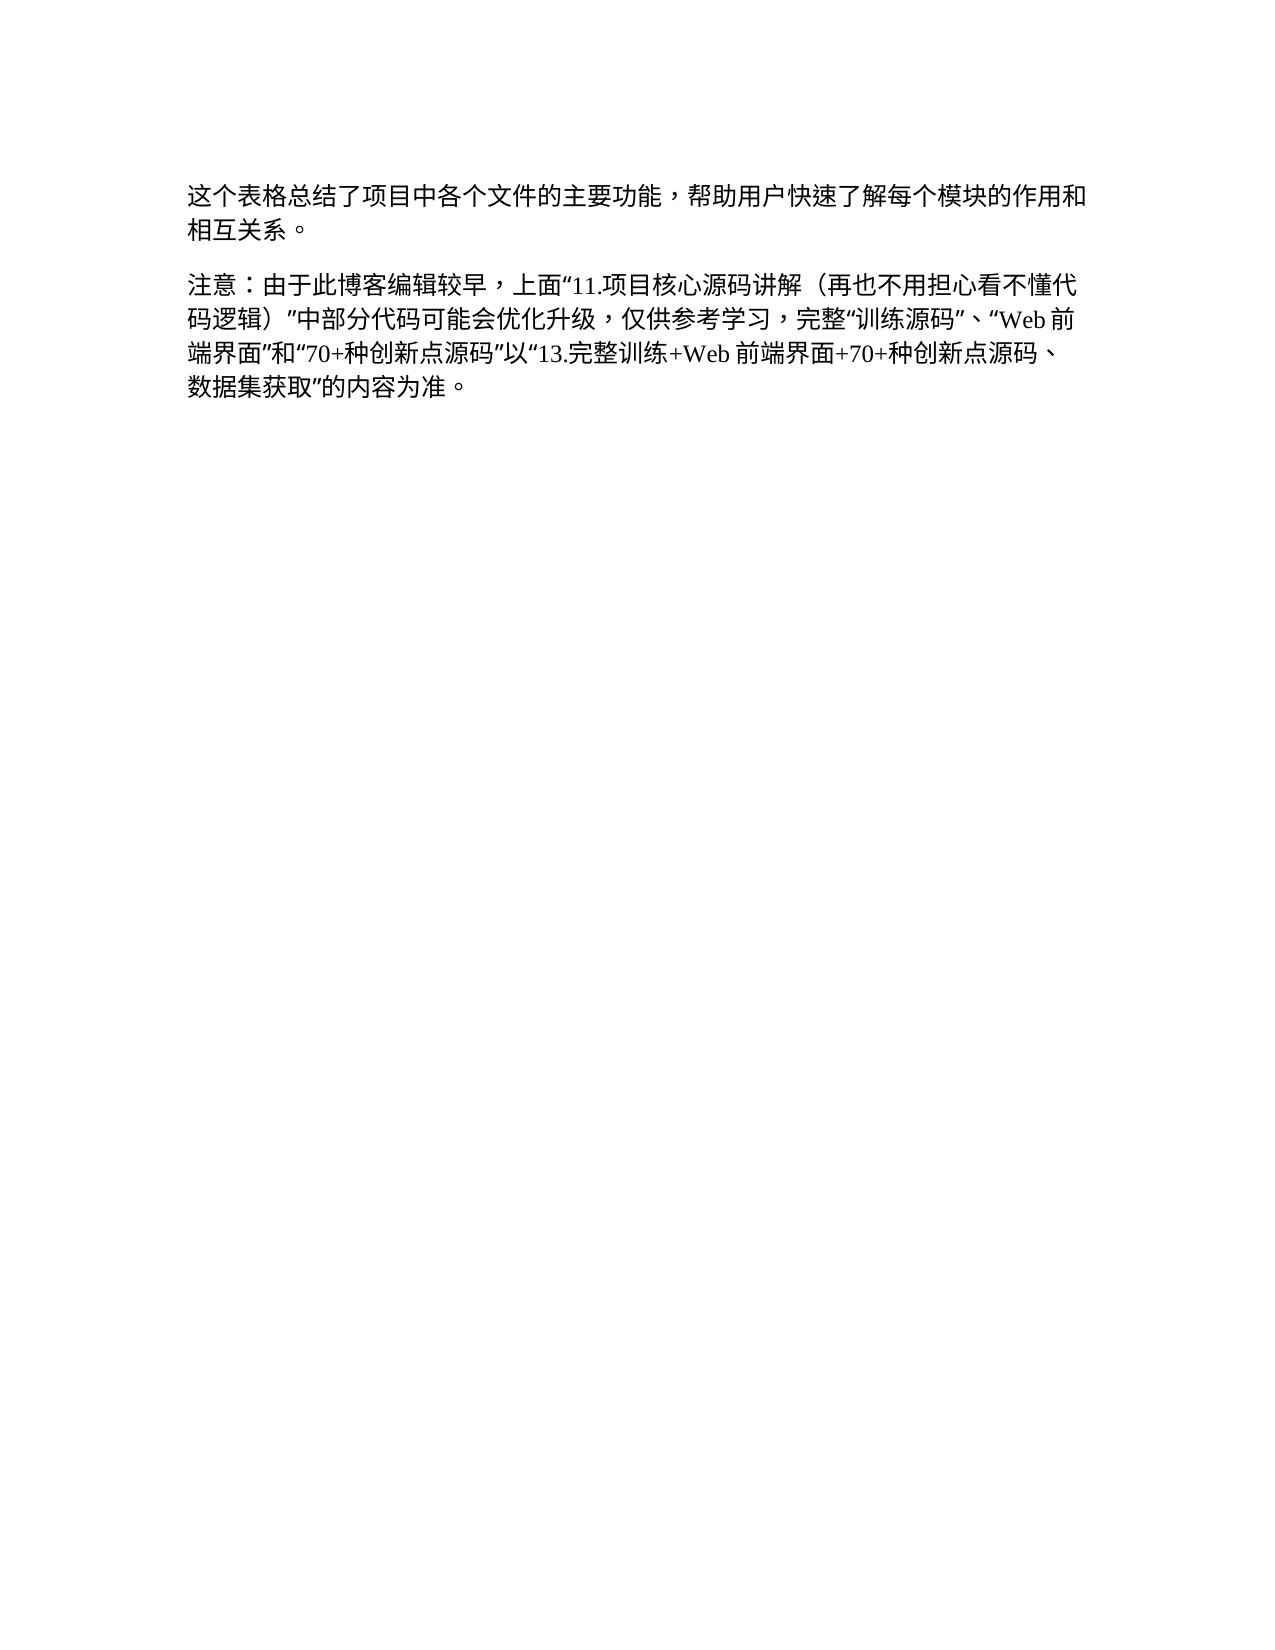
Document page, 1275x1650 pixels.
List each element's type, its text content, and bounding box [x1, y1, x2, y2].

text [187, 150, 1087, 247]
text 注意：由于此博客编辑较早，上面“11.项目核心源码讲解（再也不用担心看不懂代码逻辑）”中部分代码可能会优化升级，仅供参考学习，完整“训练源码”、“Web前端界面”和“70+种创新点源码”以“13.完整训练+Web前端界面+70+种创新点源码、数据集获取”的内容为准。 [187, 268, 1087, 404]
